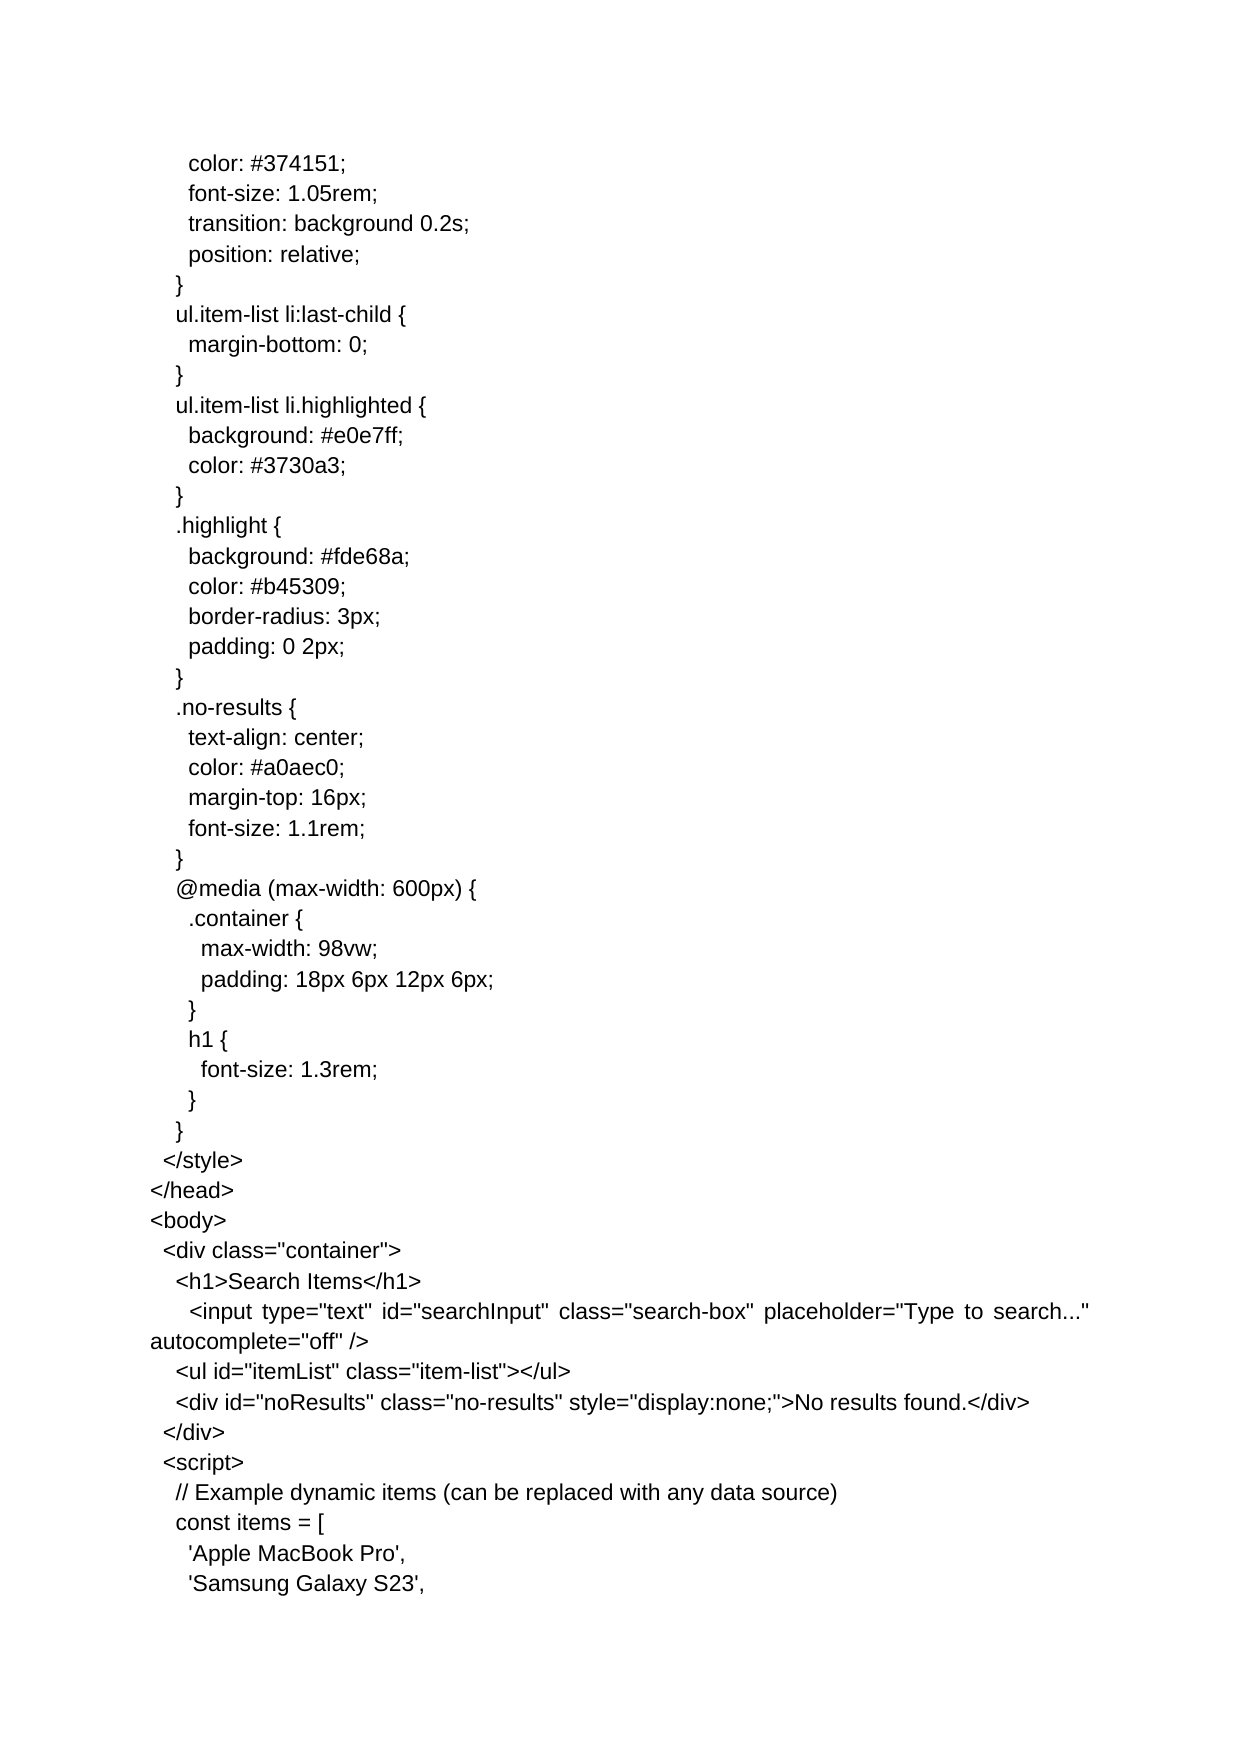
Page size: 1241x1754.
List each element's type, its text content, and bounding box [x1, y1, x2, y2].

text </style> [150, 1147, 1090, 1173]
text ul.item-list li.highlighted { [150, 392, 1090, 418]
text ul.item-list li:last-child { [150, 301, 1090, 327]
text </div> [150, 1419, 1090, 1445]
text <input type="text" id="searchInput" class="search-box" placeholder="Type to search..." autocomplete="off" /> [150, 1298, 1090, 1354]
text <div id="noResults" class="no-results" style="display:none;">No results found.</div> [150, 1388, 1090, 1415]
text } [150, 663, 1090, 690]
text <div class="container"> [150, 1237, 1090, 1264]
text max-width: 98vw; [150, 935, 1090, 962]
text h1 { [150, 1026, 1090, 1052]
text padding: 0 2px; [150, 633, 1090, 660]
text <body> [150, 1207, 1090, 1234]
text background: #fde68a; [150, 543, 1090, 569]
text margin-bottom: 0; [150, 331, 1090, 358]
text background: #e0e7ff; [150, 422, 1090, 448]
text 'Samsung Galaxy S23', [150, 1570, 1090, 1596]
text .container { [150, 905, 1090, 932]
text .highlight { [150, 512, 1090, 539]
text @media (max-width: 600px) { [150, 875, 1090, 901]
text 'Apple MacBook Pro', [150, 1539, 1090, 1566]
text position: relative; [150, 241, 1090, 267]
text } [150, 996, 1090, 1022]
text transition: background 0.2s; [150, 210, 1090, 237]
text color: #374151; [150, 150, 1090, 176]
text padding: 18px 6px 12px 6px; [150, 966, 1090, 992]
text font-size: 1.1rem; [150, 814, 1090, 841]
text <script> [150, 1449, 1090, 1475]
text color: #b45309; [150, 573, 1090, 599]
text } [150, 271, 1090, 297]
text } [150, 482, 1090, 509]
text .no-results { [150, 694, 1090, 720]
text } [150, 361, 1090, 388]
text font-size: 1.05rem; [150, 180, 1090, 207]
text margin-top: 16px; [150, 784, 1090, 811]
text color: #3730a3; [150, 452, 1090, 478]
text } [150, 1117, 1090, 1143]
text font-size: 1.3rem; [150, 1056, 1090, 1083]
text // Example dynamic items (can be replaced with any data source) [150, 1479, 1090, 1506]
text text-align: center; [150, 724, 1090, 750]
text <h1>Search Items</h1> [150, 1268, 1090, 1294]
text const items = [ [150, 1509, 1090, 1536]
text } [150, 1086, 1090, 1113]
text <ul id="itemList" class="item-list"></ul> [150, 1358, 1090, 1385]
text border-radius: 3px; [150, 603, 1090, 629]
text } [150, 845, 1090, 871]
text </head> [150, 1177, 1090, 1203]
text color: #a0aec0; [150, 754, 1090, 781]
